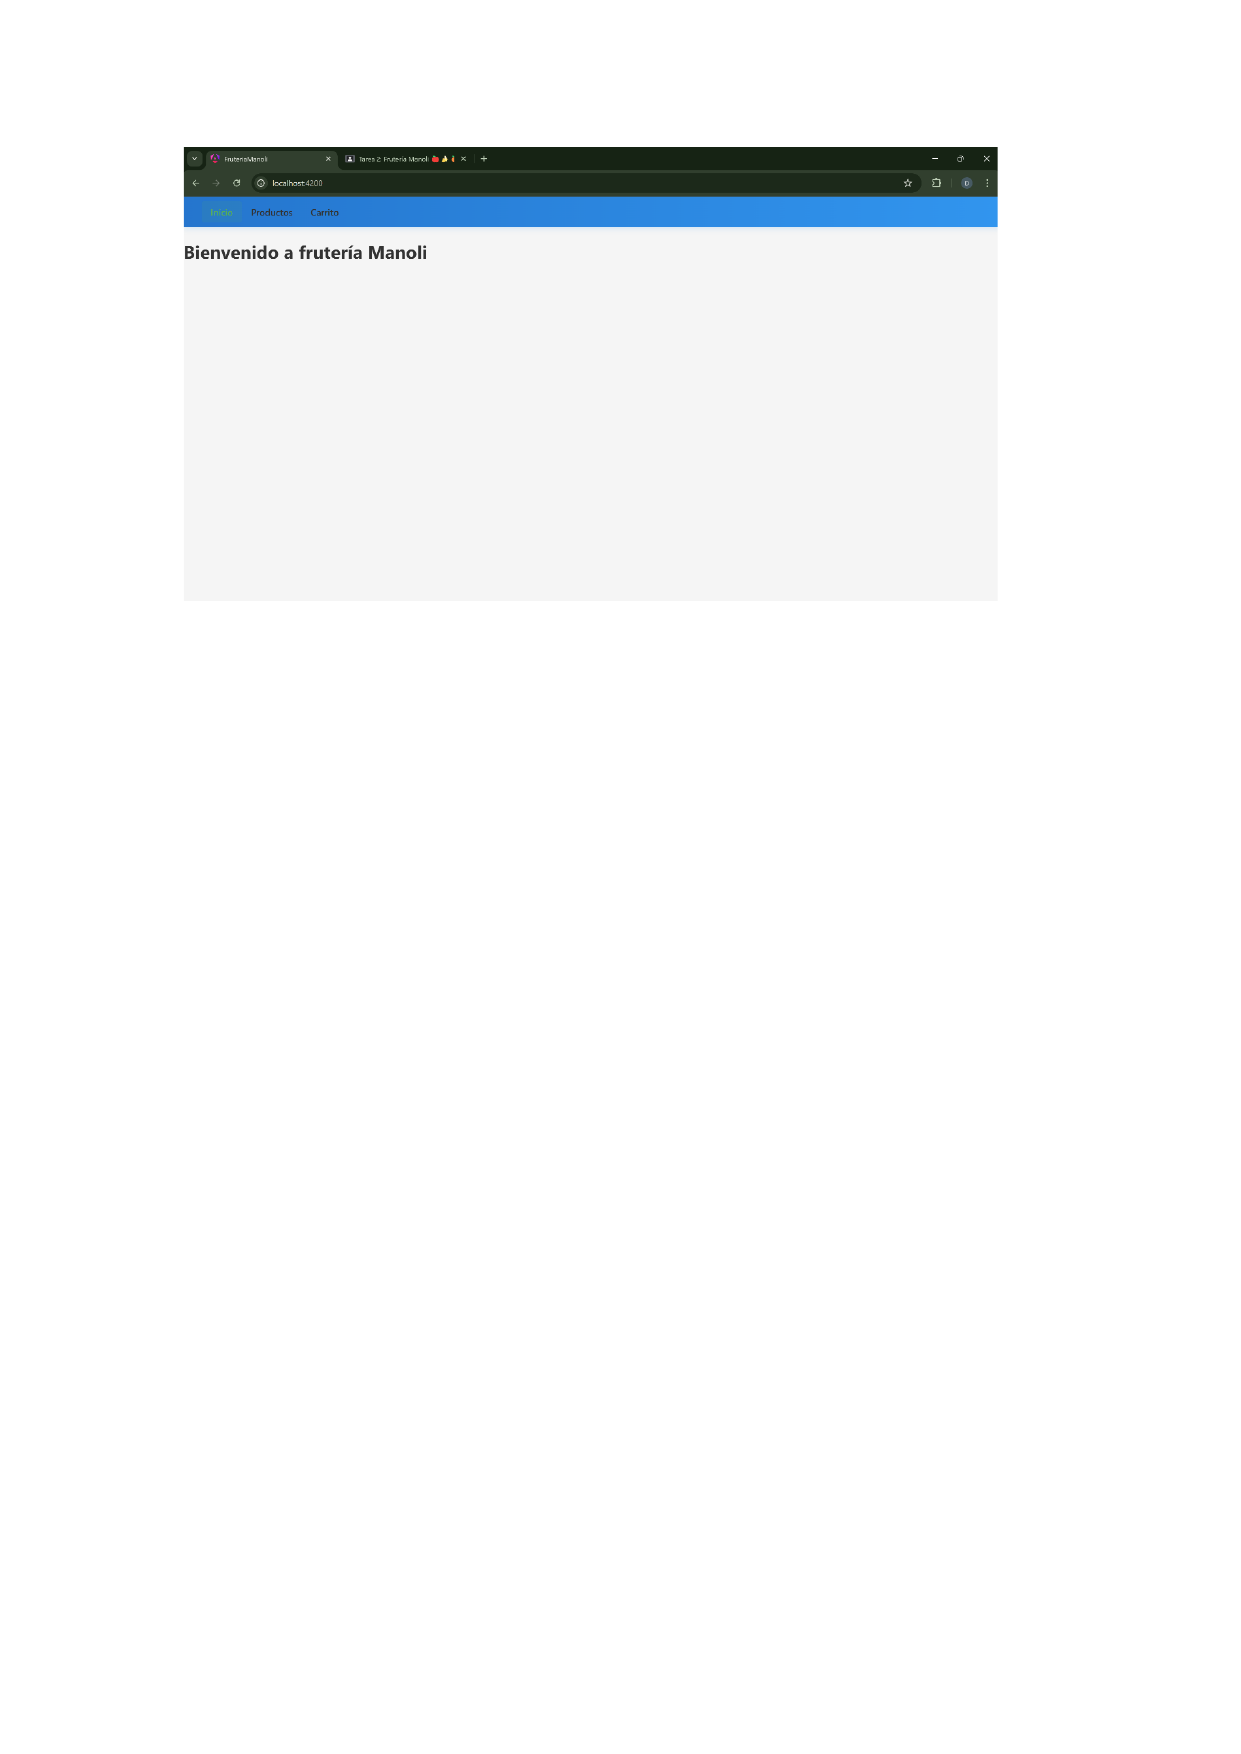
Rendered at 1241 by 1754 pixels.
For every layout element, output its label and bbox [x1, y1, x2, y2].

picture [183, 147, 998, 601]
